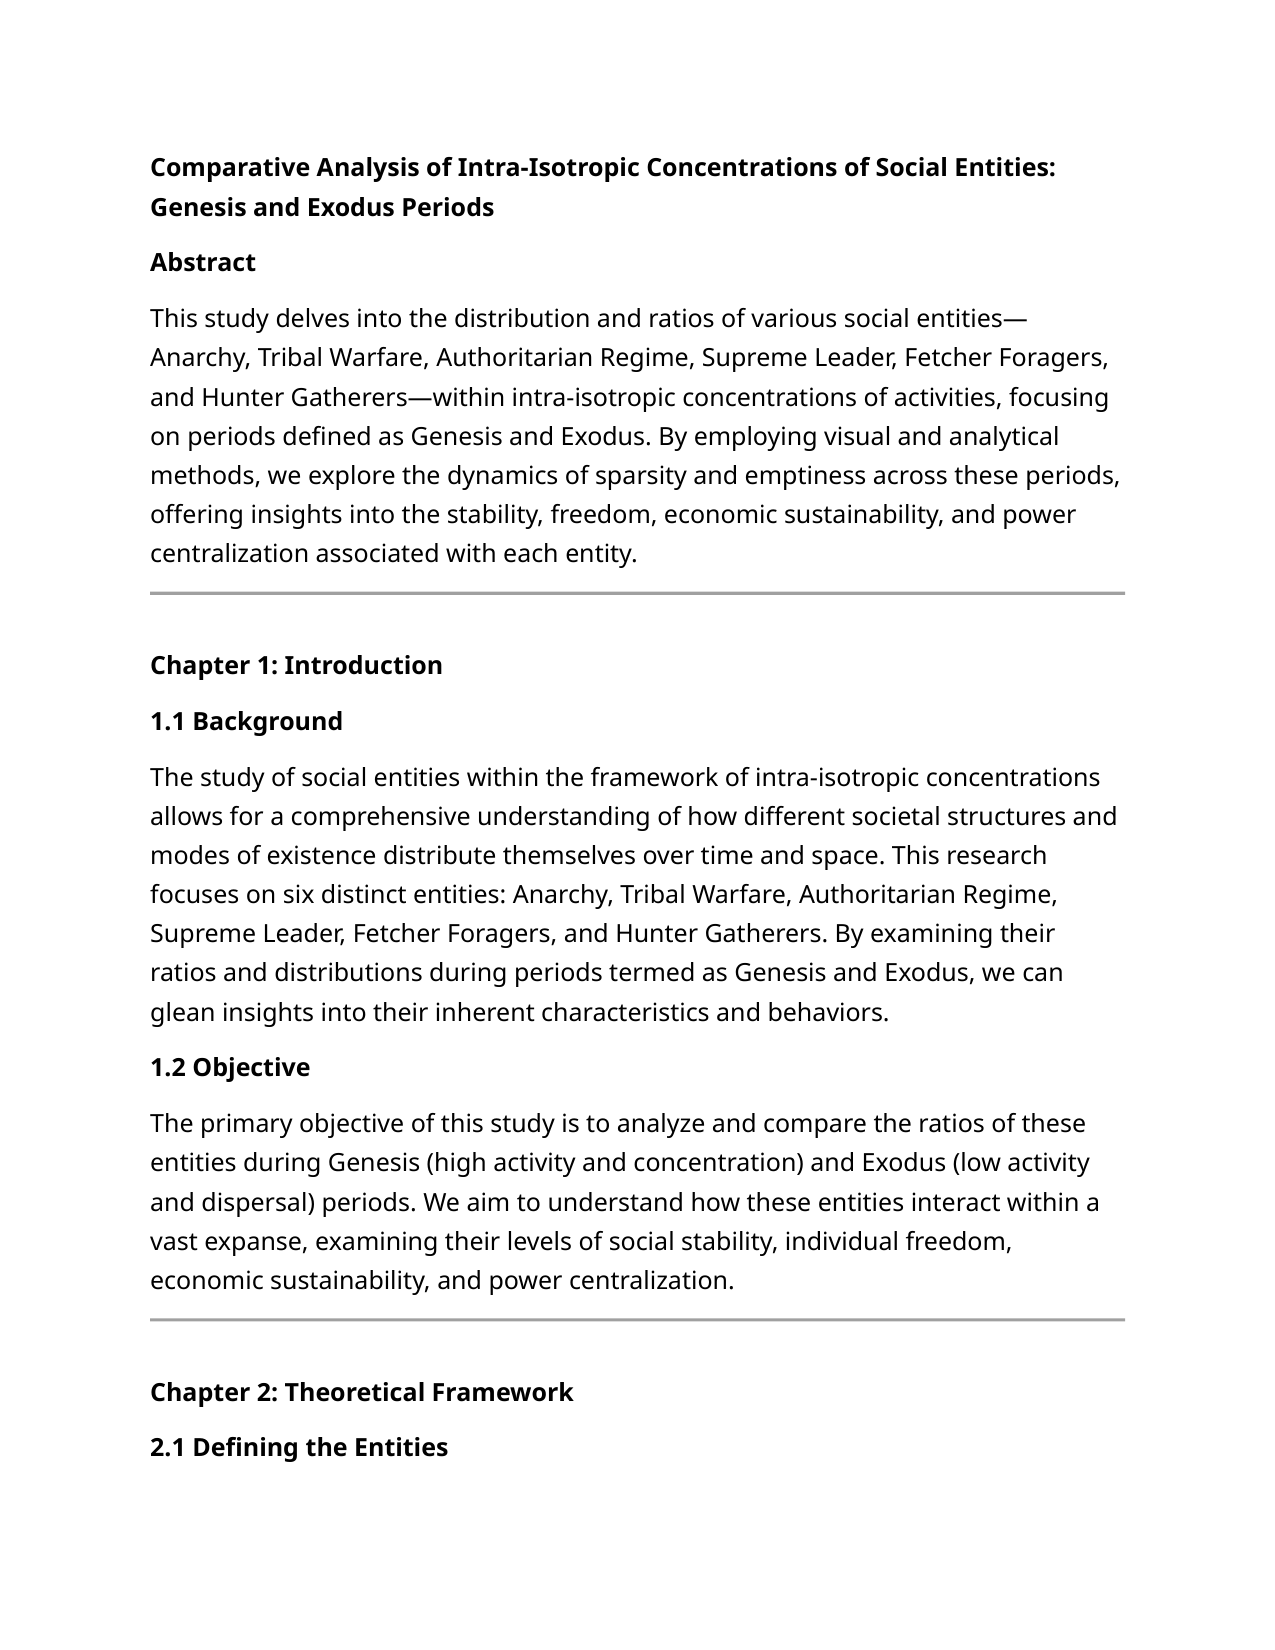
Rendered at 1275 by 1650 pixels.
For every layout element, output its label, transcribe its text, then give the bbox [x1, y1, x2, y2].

text Comparative Analysis of Intra-Isotropic Concentrations of Social Entities: Genesis and Exodus Periods [150, 150, 1125, 223]
text This study delves into the distribution and ratios of various social entities—Anarchy, Tribal Warfare, Authoritarian Regime, Supreme Leader, Fetcher Foragers, and Hunter Gatherers—within intra-isotropic concentrations of activities, focusing on periods defined as Genesis and Exodus. By employing visual and analytical methods, we explore the dynamics of sparsity and emptiness across these periods, offering insights into the stability, freedom, economic sustainability, and power centralization associated with each entity. [150, 301, 1125, 570]
text Abstract [150, 245, 1125, 279]
text 1.1 Background [150, 703, 1125, 737]
text 2.1 Defining the Entities [150, 1430, 1125, 1464]
text The study of social entities within the framework of intra-isotropic concentrations allows for a comprehensive understanding of how different societal structures and modes of existence distribute themselves over time and space. This research focuses on six distinct entities: Anarchy, Tribal Warfare, Authoritarian Regime, Supreme Leader, Fetcher Foragers, and Hunter Gatherers. By examining their ratios and distributions during periods termed as Genesis and Exodus, we can glean insights into their inherent characteristics and behaviors. [150, 759, 1125, 1028]
text Chapter 2: Theoretical Framework [150, 1374, 1125, 1408]
text Chapter 1: Introduction [150, 647, 1125, 682]
text The primary objective of this study is to analyze and compare the ratios of these entities during Genesis (high activity and concentration) and Exodus (low activity and dispersal) periods. We aim to understand how these entities interact within a vast expanse, examining their levels of social stability, individual freedom, economic sustainability, and power centralization. [150, 1106, 1125, 1297]
text 1.2 Objective [150, 1050, 1125, 1084]
